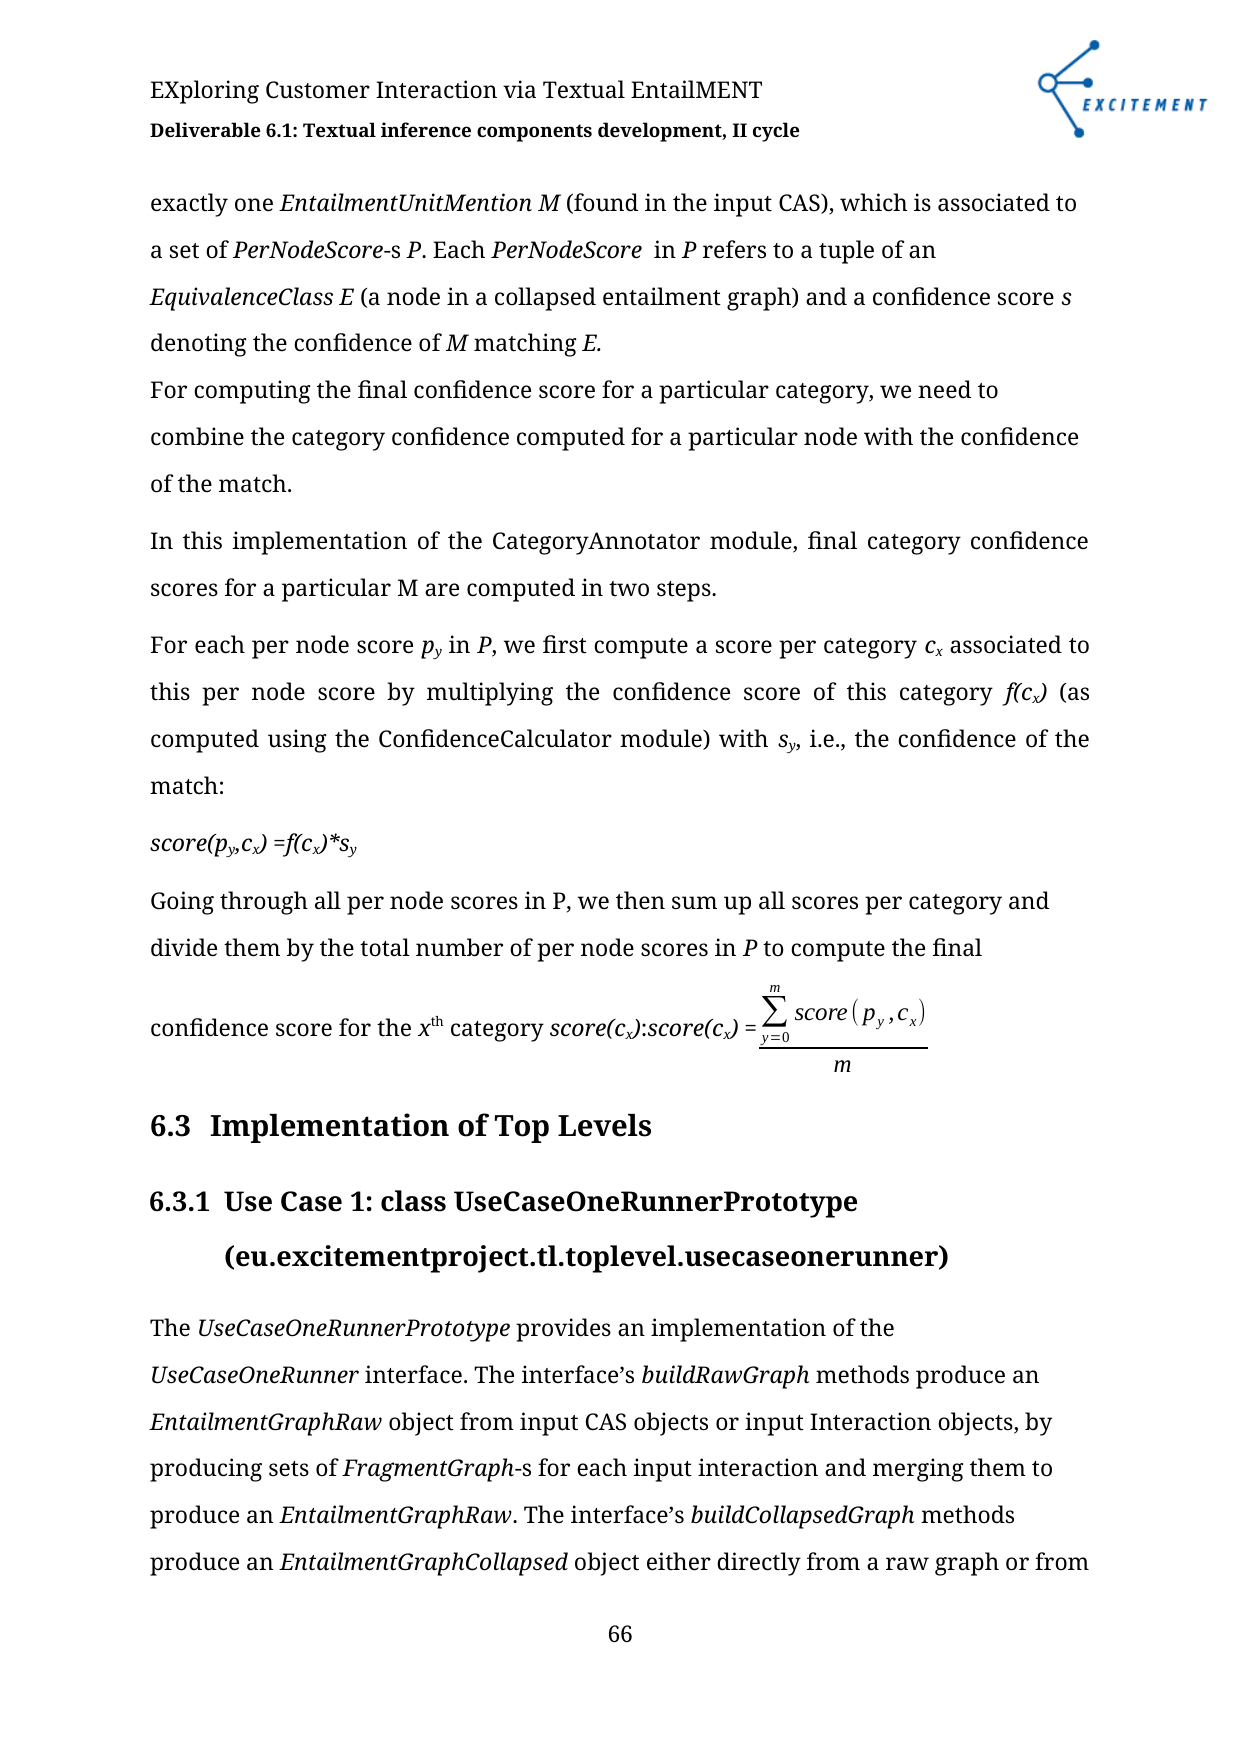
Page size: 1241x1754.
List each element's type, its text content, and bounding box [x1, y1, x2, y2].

text score(py,cx) =f(cx)*sy [150, 827, 1090, 859]
text For computing the final confidence score for a particular category, we need to combine the category confidence computed for a particular node with the confidence of the match. [150, 374, 1090, 499]
text In this implementation of the CategoryAnnotator module, final category confidence scores for a particular M are computed in two steps. [150, 525, 1090, 603]
picture [1028, 29, 1212, 152]
subtitle Implementation of Top Levels [150, 1105, 1090, 1145]
text For each per node score py in P, we first compute a score per category cx associated to this per node score by multiplying the confidence score of this category f(cx) (as computed using the ConfidenceCalculator module) with sy, i.e., the confidence of the match: [150, 629, 1090, 801]
subtitle Use Case 1: class UseCaseOneRunnerPrototype (eu.excitementproject.tl.toplevel.usecaseonerunner) [149, 1182, 1090, 1274]
text Going through all per node scores in P, we then sum up all scores per category and divide them by the total number of per node scores in P to compute the final confidence score for the xth category score(cx):score(cx) = [150, 885, 1090, 1077]
